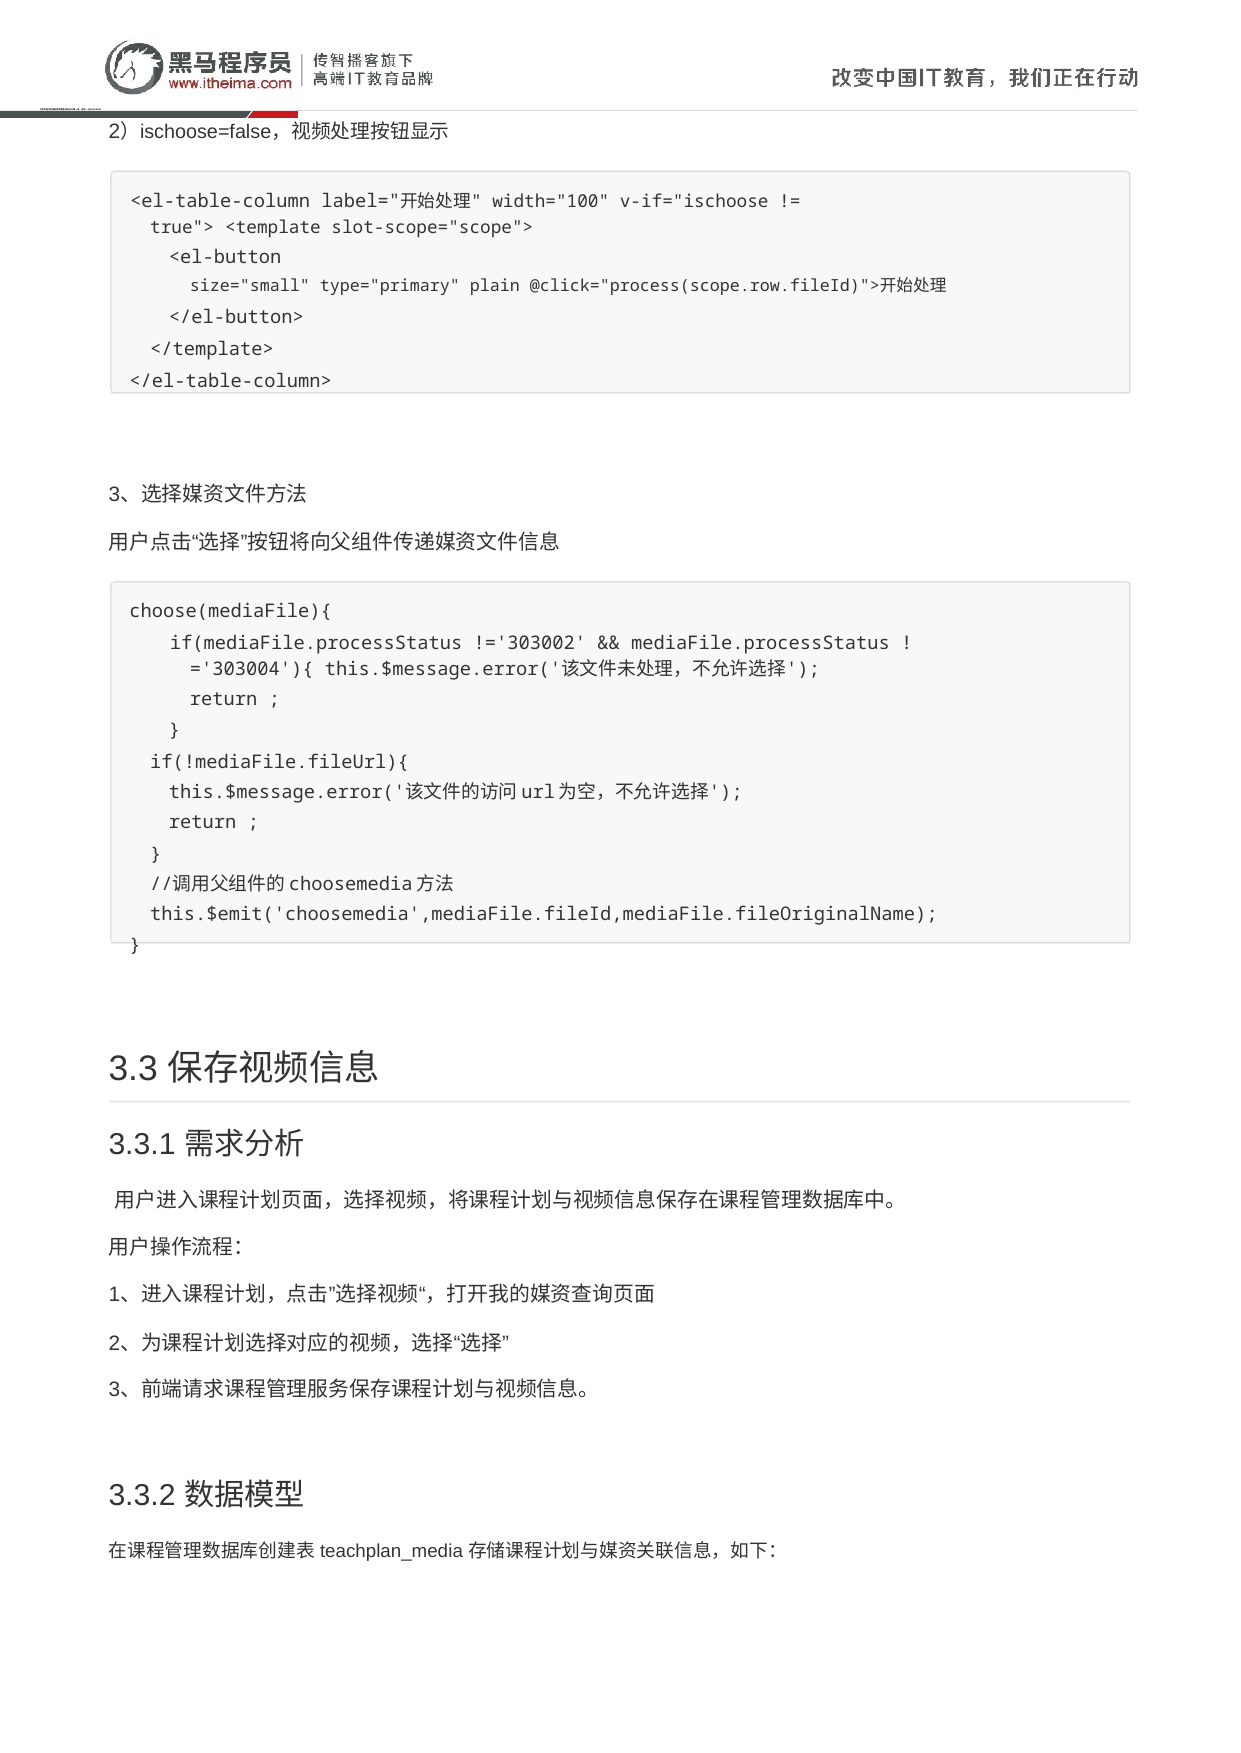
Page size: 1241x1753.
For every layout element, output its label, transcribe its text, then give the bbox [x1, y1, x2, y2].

picture [0, 0, 1240, 118]
text return ; [169, 808, 1090, 834]
text choose(mediaFile){ [129, 597, 1090, 623]
picture [107, 578, 1133, 946]
text 3、前端请求课程管理服务保存课程计划与视频信息。 [108, 1375, 1090, 1402]
text </template> [150, 335, 1090, 361]
text if(!mediaFile.fileUrl){ [150, 748, 1090, 774]
text this.$emit('choosemedia',mediaFile.fileId,mediaFile.fileOriginalName); [150, 900, 1090, 925]
text 2）ischoose=false，视频处理按钮显示 [108, 118, 1090, 144]
text 3.3.1 需求分析 [108, 1122, 1090, 1162]
text this.$message.error('该文件的访问url为空，不允许选择'); [169, 779, 1090, 804]
picture [107, 168, 1133, 396]
text <el‐button [169, 244, 1090, 269]
text <el‐table‐column label="开始处理" width="100" v‐if="ischoose != true"> <template slot‐scope="scope"> [130, 186, 826, 239]
text 3、选择媒资文件方法 [108, 479, 1090, 507]
text 2、为课程计划选择对应的视频，选择“选择” [108, 1328, 1090, 1356]
text </el‐table‐column> [129, 367, 1090, 392]
text return ; [189, 685, 1090, 711]
text //调用父组件的choosemedia方法 [150, 871, 1090, 895]
text } [150, 840, 1090, 865]
text if(mediaFile.processStatus !='303002' && mediaFile.processStatus !='303004'){ this.$message.error('该文件未处理，不允许选择'); [169, 629, 944, 681]
text 用户操作流程： [108, 1232, 1090, 1260]
text 1、进入课程计划，点击”选择视频“，打开我的媒资查询页面 [108, 1279, 1090, 1307]
text 3.3 保存视频信息 [108, 1043, 1090, 1090]
text } [129, 931, 1090, 957]
text size="small" type="primary" plain @click="process(scope.row.fileId)">开始处理 [189, 274, 1090, 296]
text 用户进入课程计划页面，选择视频，将课程计划与视频信息保存在课程管理数据库中。 [114, 1185, 1090, 1213]
text 在课程管理数据库创建表 teachplan_media 存储课程计划与媒资关联信息，如下： [108, 1538, 1090, 1563]
text </el‐button> [169, 303, 1090, 329]
text 3.3.2 数据模型 [108, 1474, 1090, 1514]
text } [169, 717, 1090, 742]
text 用户点击“选择”按钮将向父组件传递媒资文件信息 [108, 528, 1090, 555]
